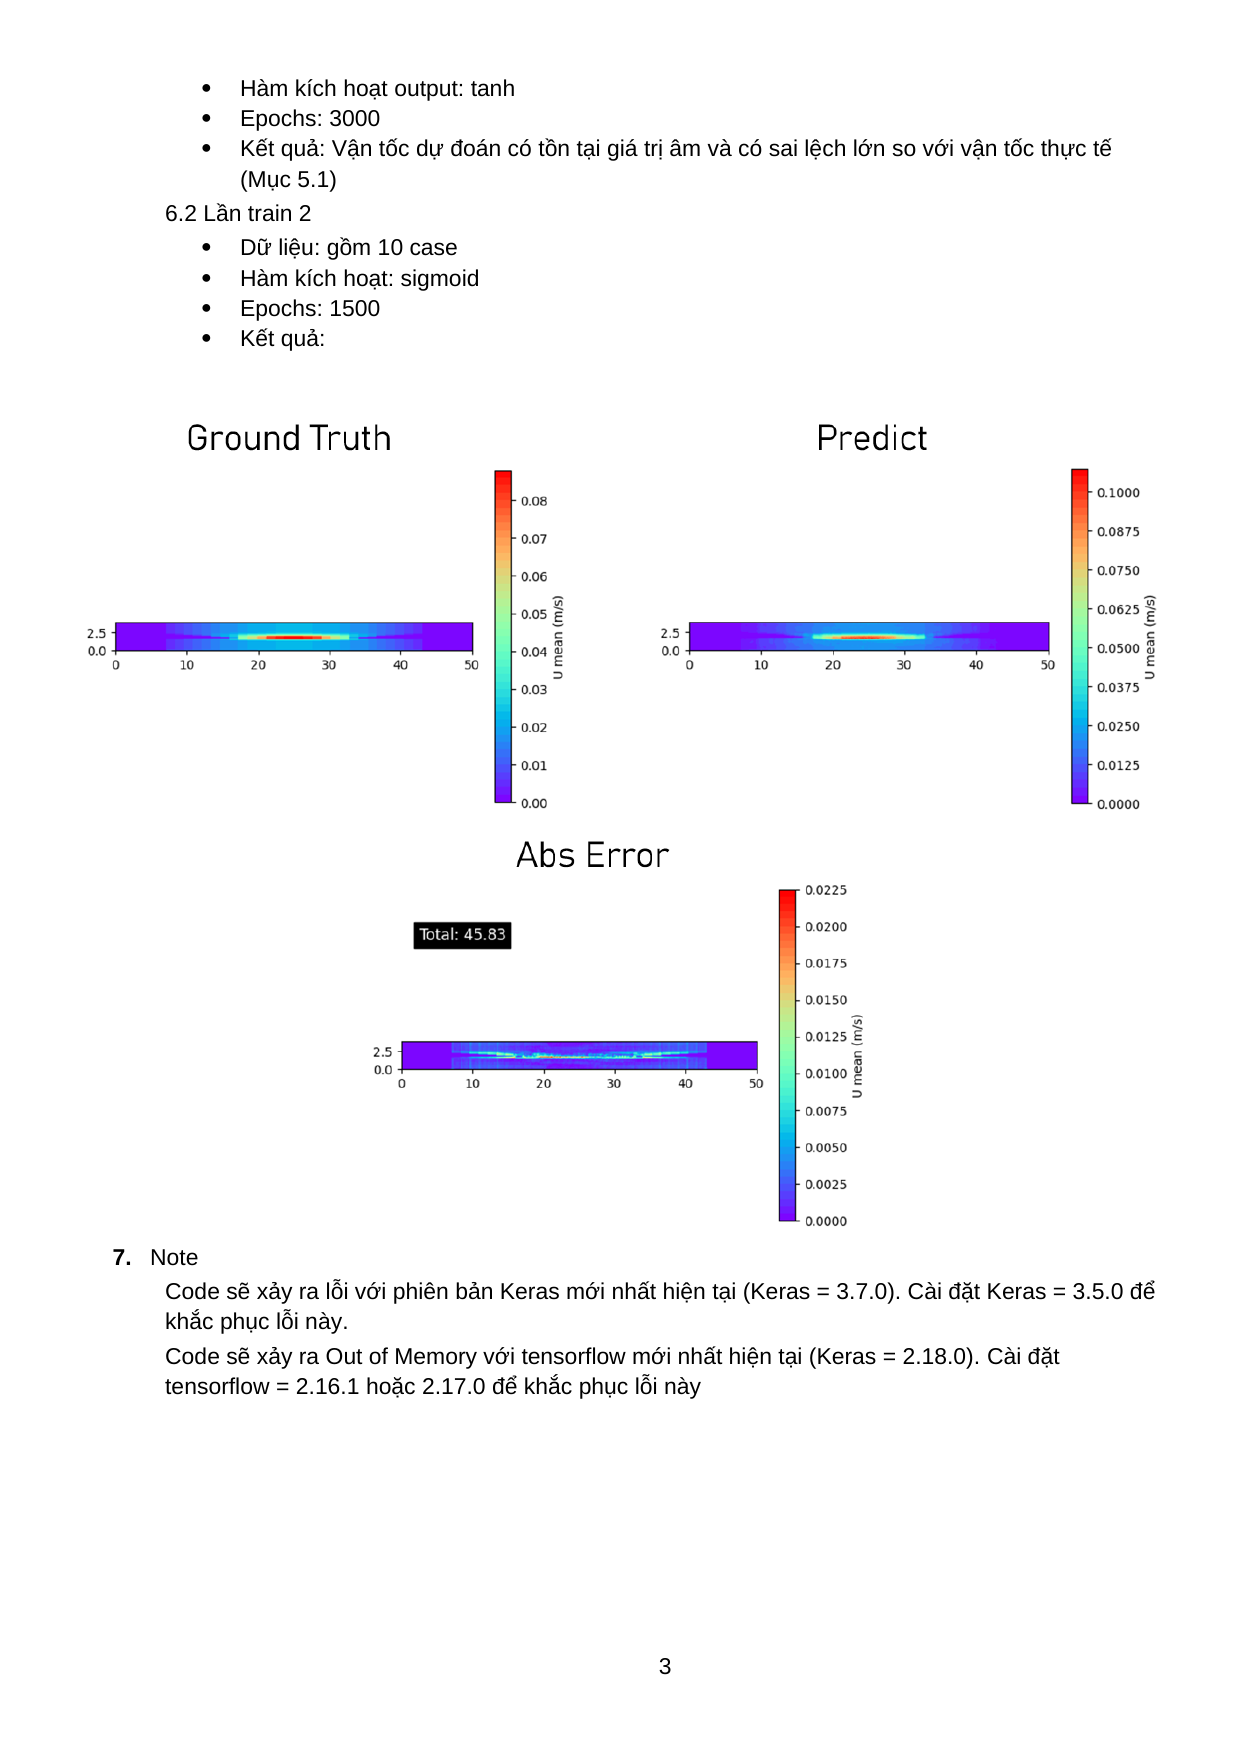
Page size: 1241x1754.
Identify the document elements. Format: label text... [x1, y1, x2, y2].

list Dữ liệu: gồm 10 case [202, 234, 1165, 261]
text Code sẽ xảy ra Out of Memory với tensorflow mới nhất hiện tại (Keras = 2.18.0). Cài đặt tensorflow = 2.16.1 hoặc 2.17.0 để khắc phục lỗi này [165, 1343, 1165, 1399]
picture [363, 825, 877, 1236]
text 6.2 Lần train 2 [165, 200, 1165, 226]
text Code sẽ xảy ra lỗi với phiên bản Keras mới nhất hiện tại (Keras = 3.7.0). Cài đặt Keras = 3.5.0 để khắc phục lỗi này. [165, 1278, 1165, 1334]
picture [75, 389, 1166, 817]
list Hàm kích hoạt: sigmoid [202, 264, 1165, 291]
list Kết quả: Vận tốc dự đoán có tồn tại giá trị âm và có sai lệch lớn so với vận tốc thực tế (Mục 5.1) [202, 135, 1165, 192]
list Note [112, 1244, 1165, 1270]
list Kết quả: [202, 325, 1165, 351]
list Epochs: 1500 [202, 295, 1165, 321]
list Epochs: 3000 [202, 105, 1165, 132]
list Hàm kích hoạt output: tanh [202, 75, 1165, 101]
